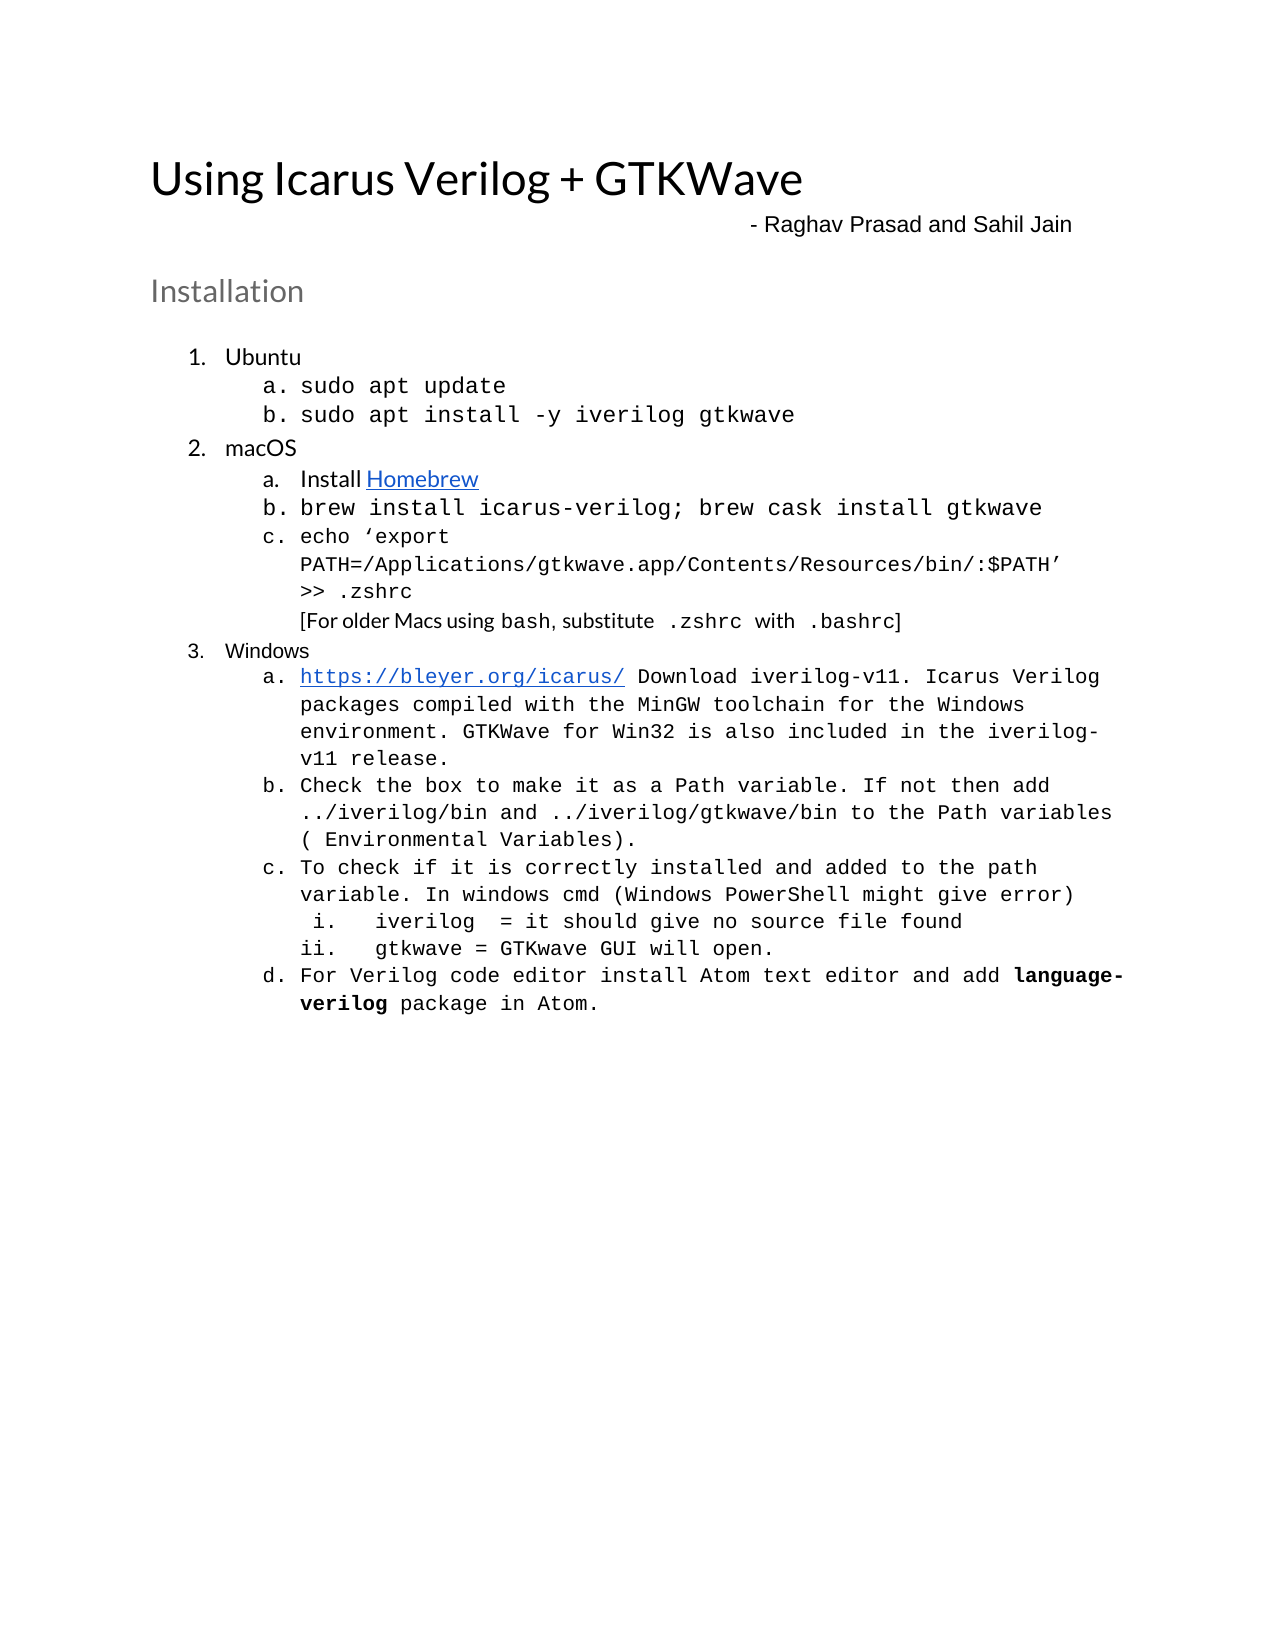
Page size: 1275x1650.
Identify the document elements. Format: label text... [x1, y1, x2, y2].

list brew install icarus-verilog; brew cask install gtkwave [262, 497, 1125, 523]
list Ubuntu [187, 342, 1125, 370]
list To check if it is correctly installed and added to the path variable. In windows cmd (Windows PowerShell might give error) [262, 857, 1125, 907]
title Using Icarus Verilog + GTKWave [150, 150, 1125, 205]
list sudo apt update [262, 374, 1125, 400]
list Windows [187, 639, 1125, 663]
subtitle Installation [150, 272, 1125, 309]
list Install Homebrew [262, 465, 1125, 493]
list sudo apt install -y iverilog gtkwave [262, 404, 1125, 430]
list https://bleyer.org/icarus/ Download iverilog-v11. Icarus Verilog packages compiled with the MinGW toolchain for the Windows environment. GTKWave for Win32 is also included in the iverilog-v11 release. [262, 666, 1125, 772]
list gtkwave = GTKwave GUI will open. [337, 938, 1125, 962]
list Check the box to make it as a Path variable. If not then add ../iverilog/bin and ../iverilog/gtkwave/bin to the Path variables ( Environmental Variables). [262, 775, 1125, 853]
text - Raghav Prasad and Sahil Jain [150, 211, 1125, 238]
list echo ‘export PATH=/Applications/gtkwave.app/Contents/Resources/bin/:$PATH’ >> .zshrc [262, 527, 1125, 604]
list macOS [187, 434, 1125, 461]
list iverilog = it should give no source file found [337, 911, 1125, 935]
list For Verilog code editor install Atom text editor and add language-verilog package in Atom. [262, 965, 1125, 1016]
text [For older Macs using bash, substitute .zshrc with .bashrc] [300, 608, 1125, 635]
